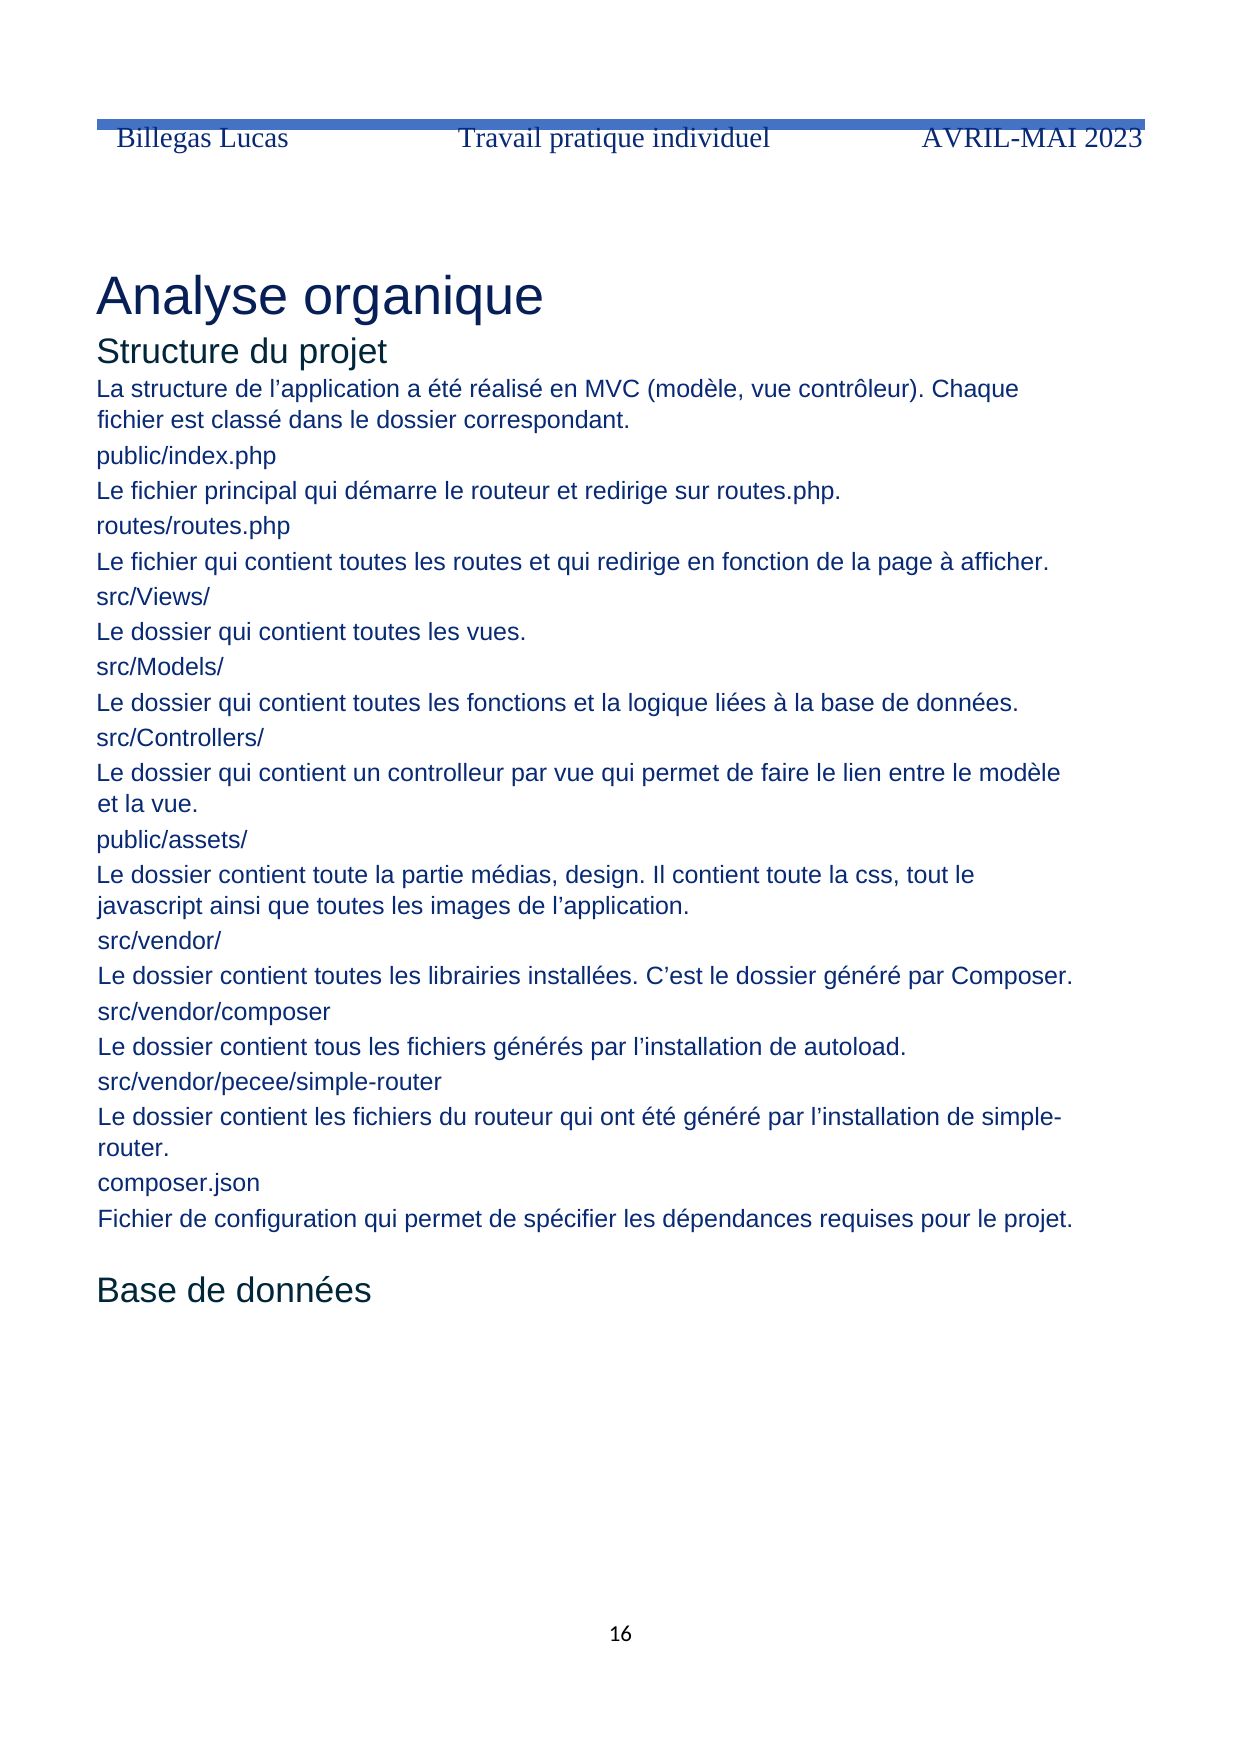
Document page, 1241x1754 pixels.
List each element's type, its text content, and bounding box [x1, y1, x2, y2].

text src/vendor/composer [97, 996, 1084, 1025]
text public/index.php [96, 441, 1084, 469]
text src/Models/ [96, 652, 1084, 681]
text Le dossier contient les fichiers du routeur qui ont été généré par l’installation de simple-router. [97, 1102, 1084, 1162]
text routes/routes.php [96, 511, 1084, 540]
text Le dossier contient tous les fichiers générés par l’installation de autoload. [97, 1032, 1084, 1060]
text Analyse organique [96, 263, 1151, 326]
text src/Controllers/ [96, 723, 1084, 752]
text La structure de l’application a été réalisé en MVC (modèle, vue contrôleur). Chaque fichier est classé dans le dossier correspondant. [96, 374, 1084, 434]
text Le fichier qui contient toutes les routes et qui redirige en fonction de la page à afficher. [96, 546, 1084, 575]
text src/Views/ [96, 582, 1084, 610]
text Le dossier contient toutes les librairies installées. C’est le dossier généré par Composer. [97, 961, 1084, 990]
subtitle Structure du projet [96, 330, 1151, 371]
text Le dossier qui contient toutes les fonctions et la logique liées à la base de données. [96, 688, 1084, 716]
text composer.json [97, 1168, 1084, 1197]
text public/assets/ [96, 824, 1084, 853]
text Le dossier qui contient un controlleur par vue qui permet de faire le lien entre le modèle et la vue. [96, 758, 1084, 818]
text Le fichier principal qui démarre le routeur et redirige sur routes.php. [96, 476, 1084, 505]
text Le dossier qui contient toutes les vues. [96, 617, 1084, 646]
text src/vendor/pecee/simple-router [97, 1067, 1084, 1096]
text Le dossier contient toute la partie médias, design. Il contient toute la css, tout le javascript ainsi que toutes les images de l’application. [96, 860, 1084, 919]
subtitle Base de données [96, 1269, 1151, 1310]
text Fichier de configuration qui permet de spécifier les dépendances requises pour le projet. [97, 1203, 1151, 1232]
text src/vendor/ [97, 926, 1084, 955]
